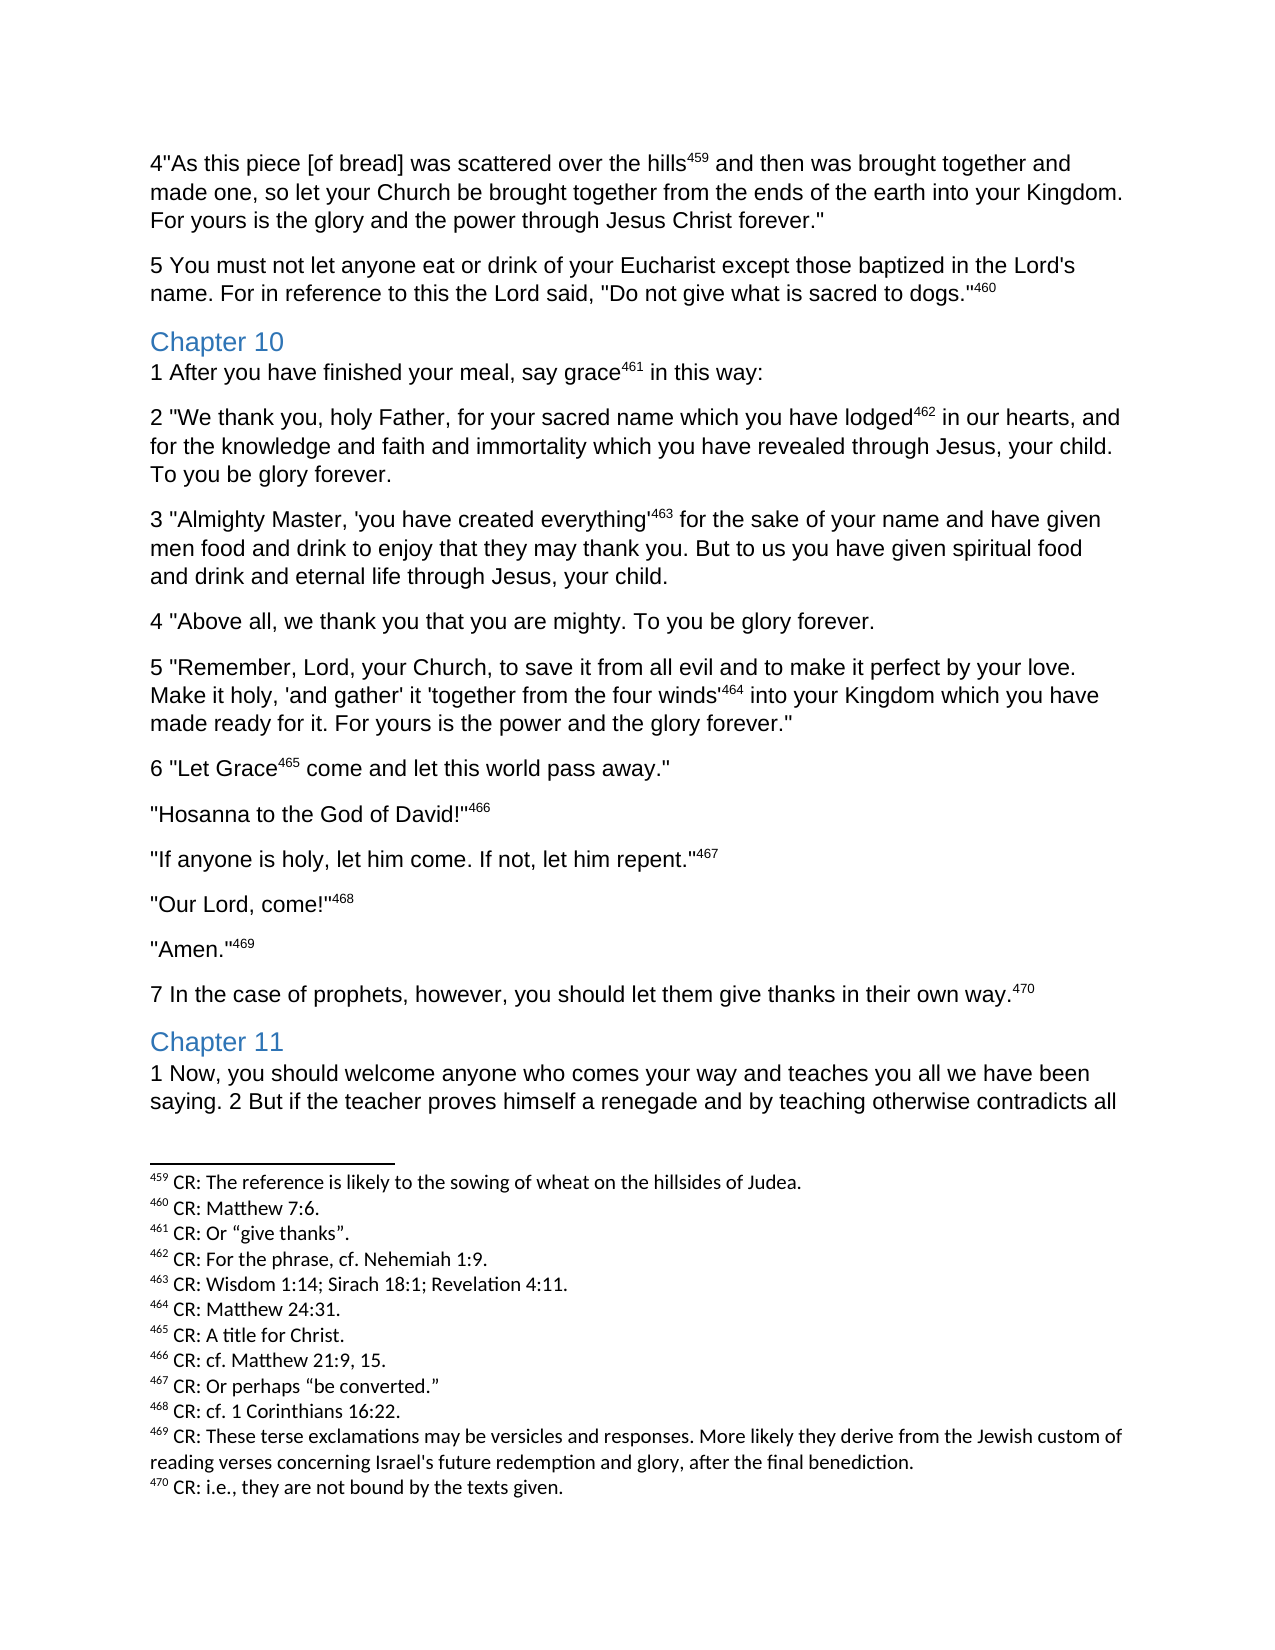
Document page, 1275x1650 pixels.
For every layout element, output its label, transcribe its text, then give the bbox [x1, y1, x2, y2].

text 5 You must not let anyone eat or drink of your Eucharist except those baptized in the Lord's name. For in reference to this the Lord said, "Do not give what is sacred to dogs." [150, 252, 1125, 307]
text 4 "Above all, we thank you that you are mighty. To you be glory forever. [150, 608, 1125, 635]
text 6 "Let Grace come and let this world pass away." [150, 755, 1125, 782]
text 4"As this piece [of bread] was scattered over the hills and then was brought together and made one, so let your Church be brought together from the ends of the earth into your Kingdom. For yours is the glory and the power through Jesus Christ forever." [150, 150, 1125, 233]
text 7 In the case of prophets, however, you should let them give thanks in their own way. [150, 981, 1125, 1007]
text "Hosanna to the God of David!" [150, 801, 1125, 827]
text 1 Now, you should welcome anyone who comes your way and teaches you all we have been saying. 2 But if the teacher proves himself a renegade and by teaching otherwise contradicts all this, pay no attention to him. But if his teaching furthers the Lord's righteousness and knowledge, welcome him as the Lord. [150, 1060, 1125, 1114]
text 3 "Almighty Master, 'you have created everything' for the sake of your name and have given men food and drink to enjoy that they may thank you. But to us you have given spiritual food and drink and eternal life through Jesus, your child. [150, 506, 1125, 589]
text 2 "We thank you, holy Father, for your sacred name which you have lodged in our hearts, and for the knowledge and faith and immortality which you have revealed through Jesus, your child. To you be glory forever. [150, 404, 1125, 488]
text 5 "Remember, Lord, your Church, to save it from all evil and to make it perfect by your love. Make it holy, 'and gather' it 'together from the four winds' into your Kingdom which you have made ready for it. For yours is the power and the glory forever." [150, 653, 1125, 737]
text 1 After you have finished your meal, say grace in this way: [150, 359, 1125, 386]
subtitle Chapter 11 [150, 1026, 1125, 1057]
text "Our Lord, come!" [150, 891, 1125, 917]
text "Amen." [150, 936, 1125, 962]
text "If anyone is holy, let him come. If not, let him repent." [150, 846, 1125, 872]
subtitle Chapter 10 [150, 326, 1125, 357]
